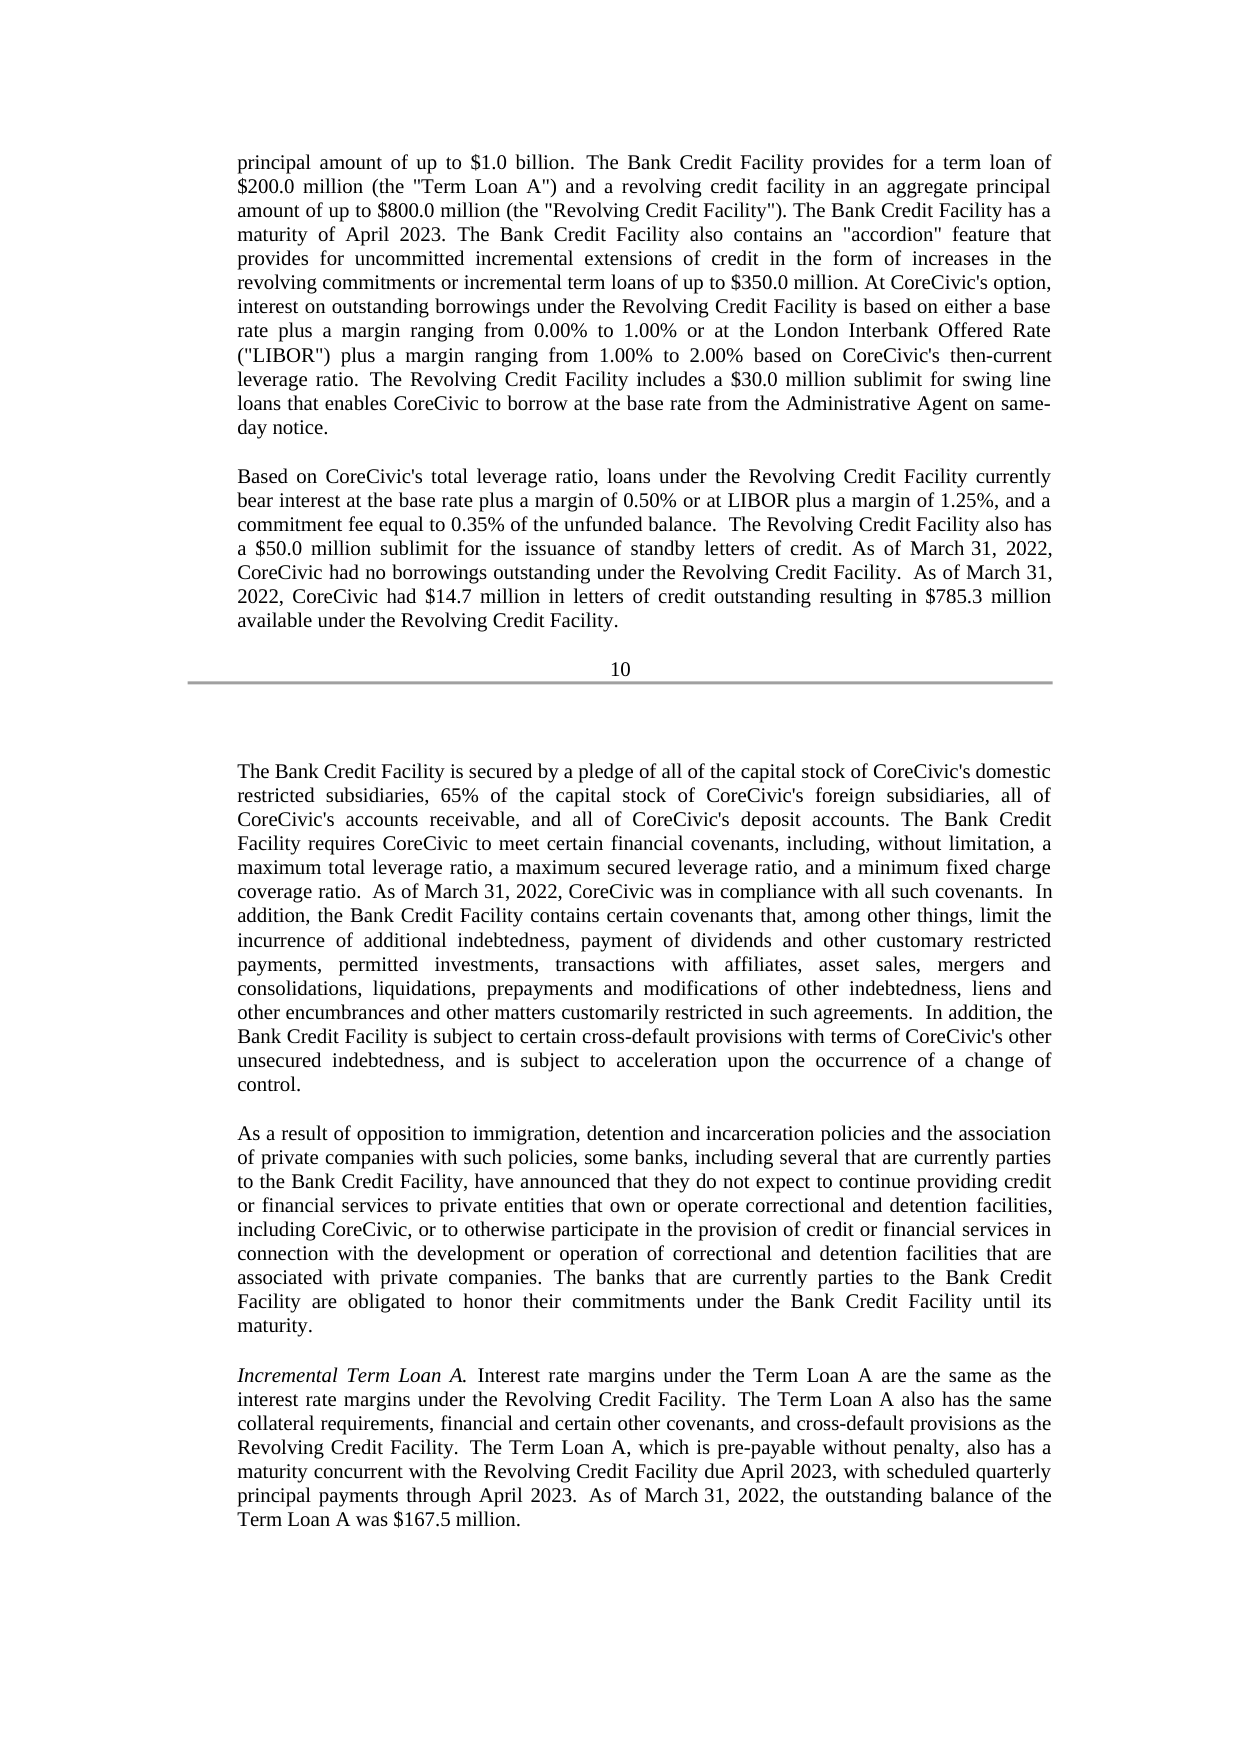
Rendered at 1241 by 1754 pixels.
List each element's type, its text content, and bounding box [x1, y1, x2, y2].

text The Bank Credit Facility is secured by a pledge of all of the capital stock of CoreCivic's domestic restricted subsidiaries, 65% of the capital stock of CoreCivic's foreign subsidiaries, all of CoreCivic's accounts receivable, and all of CoreCivic's deposit accounts. The Bank Credit Facility requires CoreCivic to meet certain financial covenants, including, without limitation, a maximum total leverage ratio, a maximum secured leverage ratio, and a minimum fixed charge coverage ratio. As of March 31, 2022, CoreCivic was in compliance with all such covenants. In addition, the Bank Credit Facility contains certain covenants that, among other things, limit the incurrence of additional indebtedness, payment of dividends and other customary restricted payments, permitted investments, transactions with affiliates, asset sales, mergers and consolidations, liquidations, prepayments and modifications of other indebtedness, liens and other encumbrances and other matters customarily restricted in such agreements. In addition, the Bank Credit Facility is subject to certain cross-default provisions with terms of CoreCivic's other unsecured indebtedness, and is subject to acceleration upon the occurrence of a change of control. [237, 759, 1053, 1096]
text Incremental Term Loan A. Interest rate margins under the Term Loan A are the same as the interest rate margins under the Revolving Credit Facility. The Term Loan A also has the same collateral requirements, financial and certain other covenants, and cross-default provisions as the Revolving Credit Facility. The Term Loan A, which is pre-payable without penalty, also has a maturity concurrent with the Revolving Credit Facility due April 2023, with scheduled quarterly principal payments through April 2023. As of March 31, 2022, the outstanding balance of the Term Loan A was $167.5 million. [237, 1362, 1053, 1531]
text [237, 150, 1053, 439]
text Based on CoreCivic's total leverage ratio, loans under the Revolving Credit Facility currently bear interest at the base rate plus a margin of 0.50% or at LIBOR plus a margin of 1.25%, and a commitment fee equal to 0.35% of the unfunded balance. The Revolving Credit Facility also has a $50.0 million sublimit for the issuance of standby letters of credit. As of March 31, 2022, CoreCivic had no borrowings outstanding under the Revolving Credit Facility. As of March 31, 2022, CoreCivic had $14.7 million in letters of credit outstanding resulting in $785.3 million available under the Revolving Credit Facility. [237, 464, 1053, 632]
text 10 [187, 657, 1053, 681]
text As a result of opposition to immigration, detention and incarceration policies and the association of private companies with such policies, some banks, including several that are currently parties to the Bank Credit Facility, have announced that they do not expect to continue providing credit or financial services to private entities that own or operate correctional and detention facilities, including CoreCivic, or to otherwise participate in the provision of credit or financial services in connection with the development or operation of correctional and detention facilities that are associated with private companies. The banks that are currently parties to the Bank Credit Facility are obligated to honor their commitments under the Bank Credit Facility until its maturity. [237, 1121, 1053, 1337]
